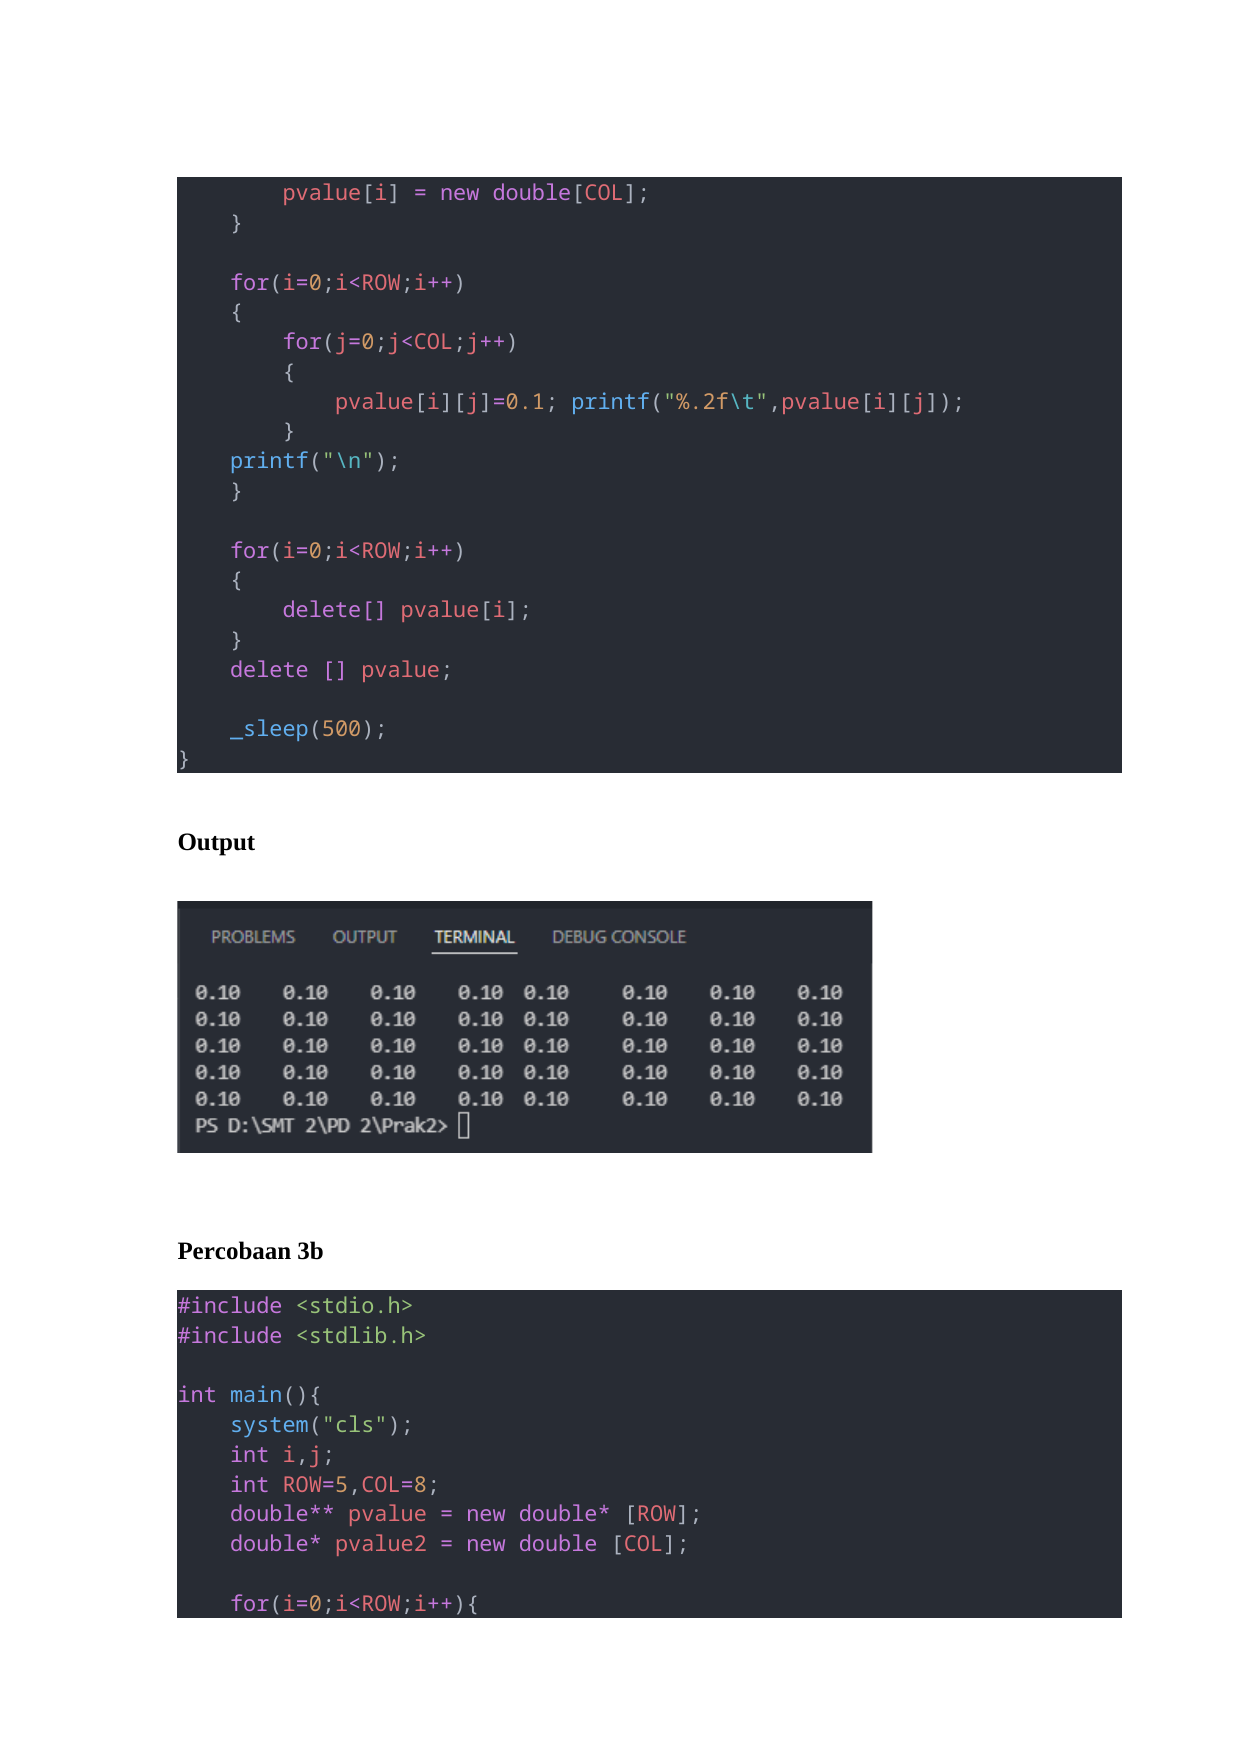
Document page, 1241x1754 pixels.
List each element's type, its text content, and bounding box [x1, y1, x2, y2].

text int main(){ [177, 1379, 1122, 1409]
text #include <stdlib.h> [177, 1320, 1122, 1349]
text for(i=0;i<ROW;i++) [177, 535, 1122, 564]
text _sleep(500); [177, 713, 1122, 743]
text } [177, 624, 1122, 654]
text { [177, 564, 1122, 594]
text system("cls"); [177, 1409, 1122, 1439]
text } [177, 475, 1122, 505]
text printf("\n"); [177, 445, 1122, 475]
text } [177, 416, 1122, 445]
text int i,j; [177, 1439, 1122, 1469]
text for(j=0;j<COL;j++) [177, 326, 1122, 356]
text int ROW=5,COL=8; [177, 1469, 1122, 1498]
text Output [177, 827, 1122, 856]
text double* pvalue2 = new double [COL]; [177, 1528, 1122, 1558]
text for(i=0;i<ROW;i++){ [177, 1588, 1122, 1618]
picture [177, 901, 873, 1153]
text { [177, 296, 1122, 326]
text } [177, 743, 1122, 773]
text for(i=0;i<ROW;i++) [177, 267, 1122, 296]
text double** pvalue = new double* [ROW]; [177, 1498, 1122, 1528]
text #include <stdio.h> [177, 1290, 1122, 1320]
text delete[] pvalue[i]; [177, 594, 1122, 624]
text pvalue[i][j]=0.1; printf("%.2f\t",pvalue[i][j]); [177, 386, 1122, 416]
text } [177, 207, 1122, 237]
text Percobaan 3b [177, 1236, 1122, 1265]
text pvalue[i] = new double[COL]; [177, 177, 1122, 207]
text { [177, 356, 1122, 386]
text delete [] pvalue; [177, 654, 1122, 684]
